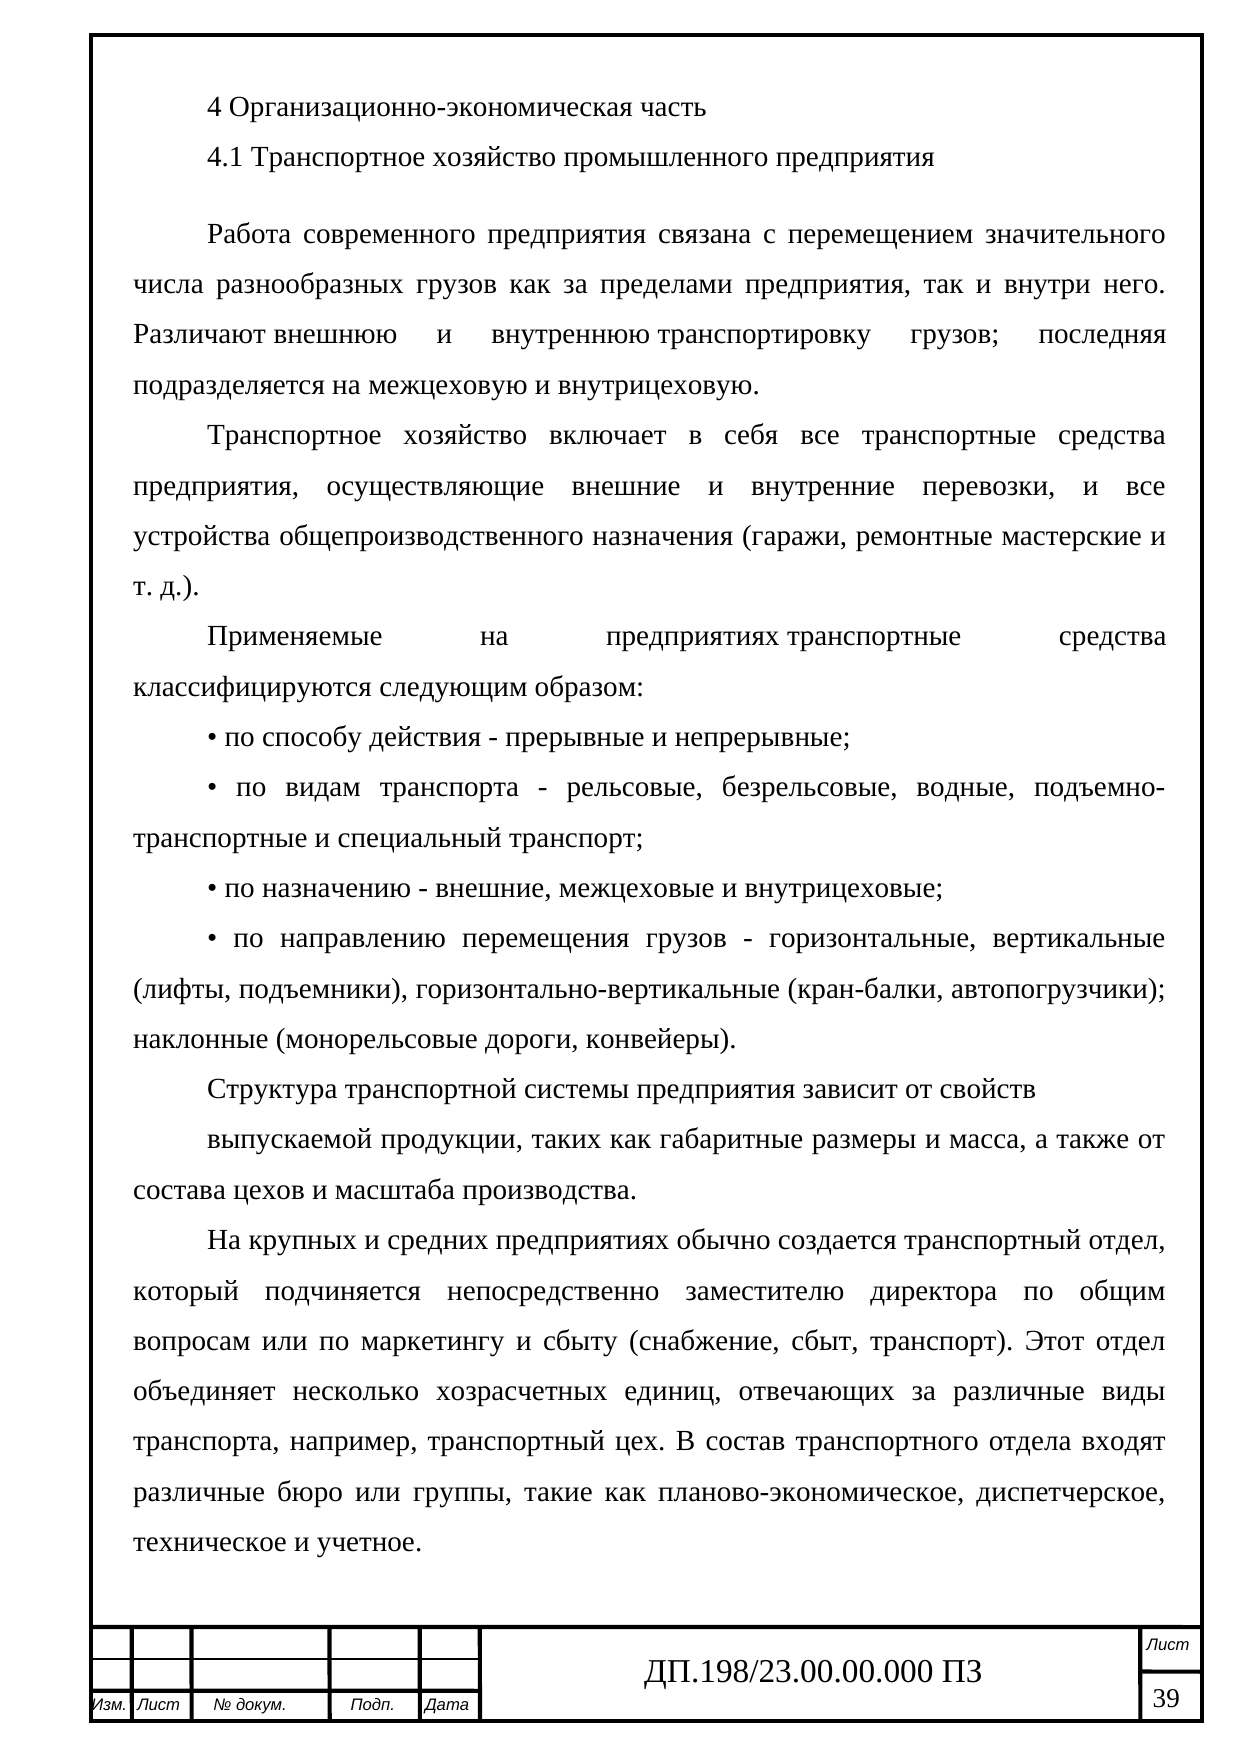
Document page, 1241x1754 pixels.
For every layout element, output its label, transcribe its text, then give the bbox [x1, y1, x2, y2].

text Транспортное хозяйство включает в себя все транспортные средства предприятия, осуществляющие внешние и внутренние перевозки, и все устройства общепроизводственного назначения (гаражи, ремонтные мастерские и т. д.). [133, 417, 1167, 602]
text Применяемые на предприятиях транспортные средства классифицируются следующим образом: [133, 618, 1167, 702]
text Структура транспортной системы предприятия зависит от свойств [133, 1071, 1167, 1105]
text Работа современного предприятия связана с перемещением значительного числа разнообразных грузов как за пределами предприятия, так и внутри него. Различают внешнюю и внутреннюю транспортировку грузов; последняя подразделяется на межцеховую и внутрицеховую. [133, 216, 1167, 401]
text • по видам транспорта - рельсовые, безрельсовые, водные, подъемно-транспортные и специальный транспорт; [133, 769, 1167, 853]
text На крупных и средних предприятиях обычно создается транспортный отдел, который подчиняется непосредственно заместителю директора по общим вопросам или по маркетингу и сбыту (снабжение, сбыт, транспорт). Этот отдел объединяет несколько хозрасчетных единиц, отвечающих за различные виды транспорта, например, транспортный цех. В состав транспортного отдела входят различные бюро или группы, такие как планово-экономическое, диспетчерское, техническое и учетное. [133, 1222, 1167, 1558]
text 4.1 Транспортное хозяйство промышленного предприятия [133, 139, 1167, 172]
text 4 Организационно-экономическая часть [133, 89, 1167, 122]
text • по назначению - внешние, межцеховые и внутрицеховые; [133, 870, 1167, 904]
text • по способу действия - прерывные и непрерывные; [133, 719, 1167, 753]
text выпускаемой продукции, таких как габаритные размеры и масса, а также от состава цехов и масштаба производства. [133, 1122, 1167, 1206]
text • по направлению перемещения грузов - горизонтальные, вертикальные (лифты, подъемники), горизонтально-вертикальные (кран-балки, автопогрузчики); наклонные (монорельсовые дороги, конвейеры). [133, 920, 1167, 1054]
